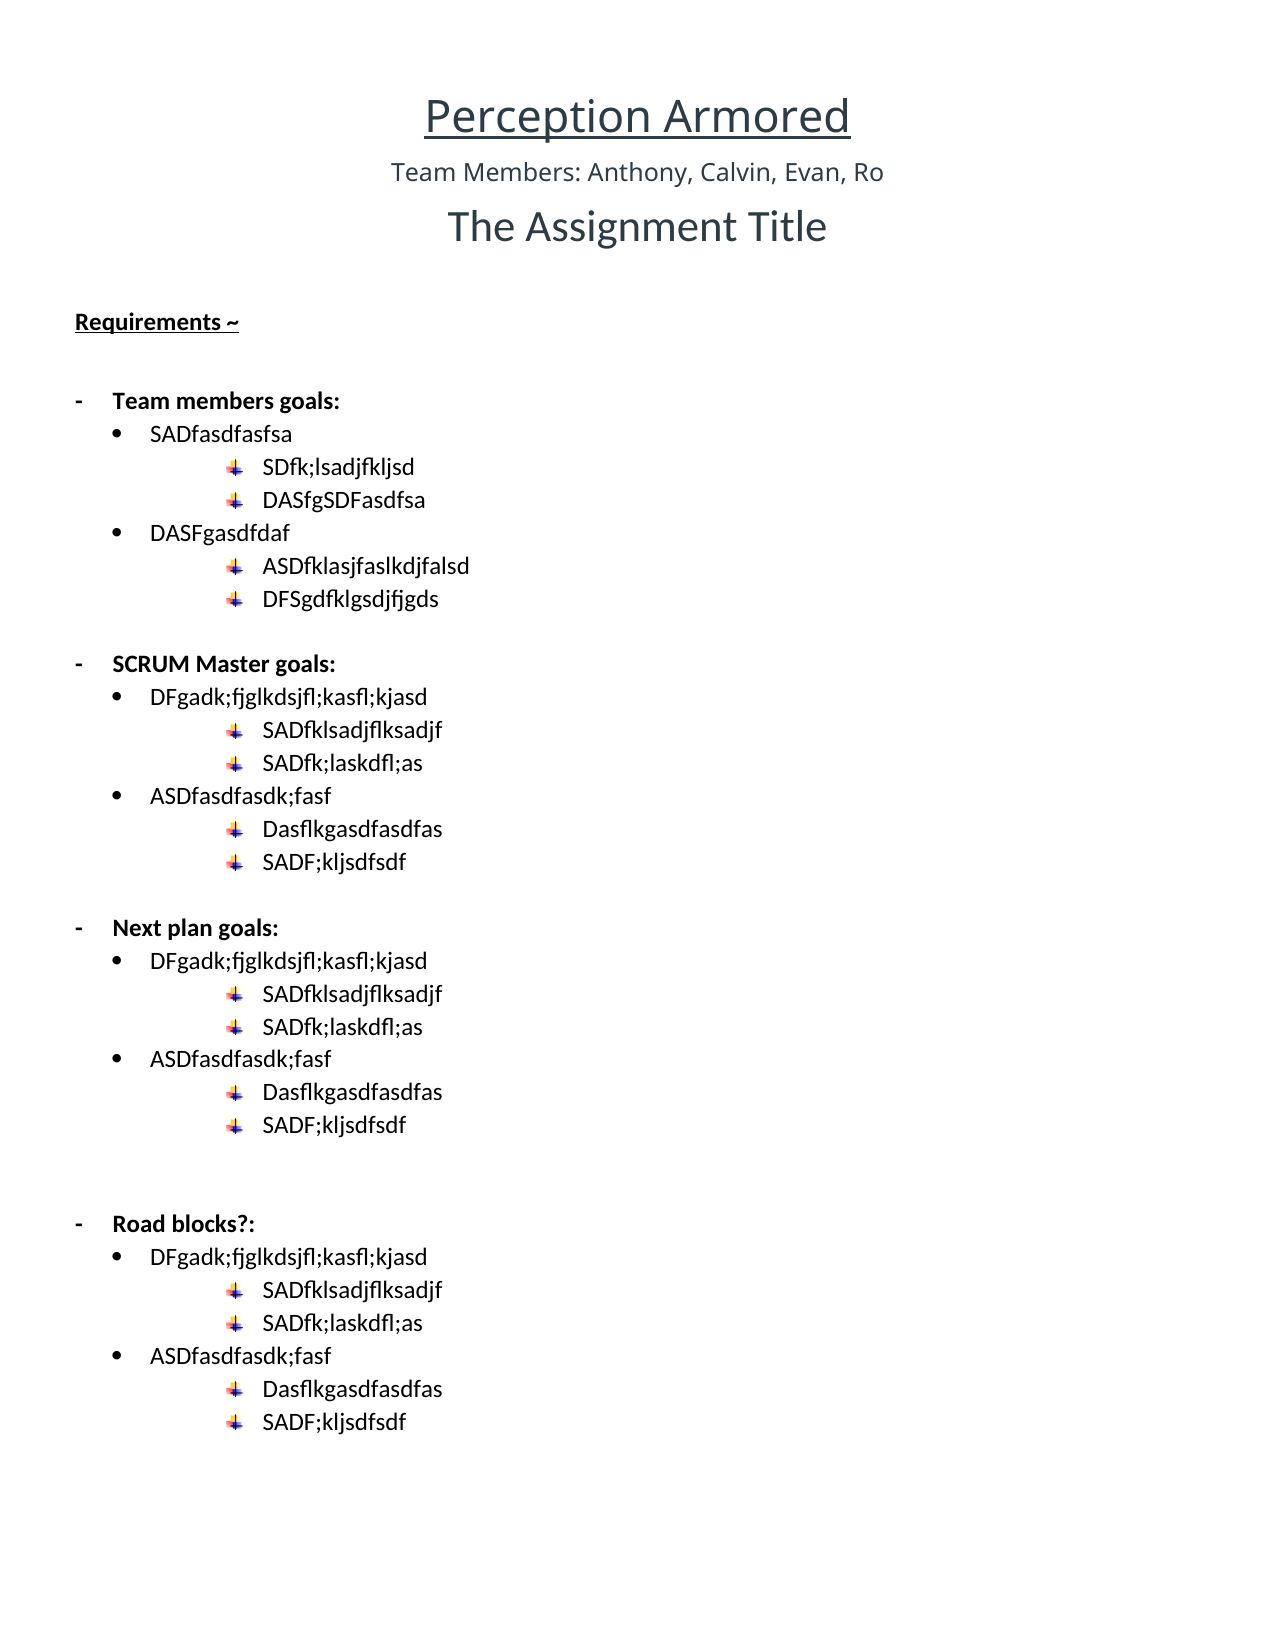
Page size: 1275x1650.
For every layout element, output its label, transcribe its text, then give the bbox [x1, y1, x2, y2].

picture [226, 722, 243, 739]
list SADfasdfasfsa [112, 418, 1200, 449]
picture [226, 853, 243, 871]
list DFSgdfklgsdjfjgds [225, 583, 1200, 613]
list SADF;kljsdfsdf [225, 1406, 1200, 1436]
list SADfk;laskdfl;as [225, 1307, 1200, 1337]
picture [226, 1018, 243, 1035]
list Next plan goals: [75, 912, 1200, 942]
list Dasflkgasdfasdfas [225, 1077, 1200, 1107]
picture [226, 1413, 243, 1430]
list ASDfasdfasdk;fasf [112, 1044, 1200, 1074]
list Dasflkgasdfasdfas [225, 1373, 1200, 1403]
picture [226, 755, 243, 772]
list DASfgSDFasdfsa [225, 484, 1200, 514]
list DASFgasdfdaf [112, 517, 1200, 547]
picture [226, 820, 243, 838]
list SADfk;laskdfl;as [225, 1011, 1200, 1041]
picture [226, 1084, 243, 1101]
list ASDfasdfasdk;fasf [112, 780, 1200, 811]
text The Assignment Title [75, 198, 1200, 253]
picture [226, 491, 243, 509]
picture [226, 1281, 243, 1299]
list Road blocks?: [75, 1208, 1200, 1239]
list DFgadk;fjglkdsjfl;kasfl;kjasd [112, 945, 1200, 975]
list SADfklsadjflksadjf [225, 978, 1200, 1008]
list SDfk;lsadjfkljsd [225, 451, 1200, 482]
list SADF;kljsdfsdf [225, 846, 1200, 877]
picture [226, 1314, 243, 1332]
picture [226, 985, 243, 1002]
list SADfklsadjflksadjf [225, 714, 1200, 745]
text Team Members: Anthony, Calvin, Evan, Ro [75, 155, 1200, 189]
picture [226, 458, 243, 476]
list Team members goals: [75, 385, 1200, 416]
list SADfk;laskdfl;as [225, 747, 1200, 778]
list DFgadk;fjglkdsjfl;kasfl;kjasd [112, 682, 1200, 712]
list DFgadk;fjglkdsjfl;kasfl;kjasd [112, 1241, 1200, 1272]
text Perception Armored [75, 84, 1200, 145]
list SADF;kljsdfsdf [225, 1109, 1200, 1140]
list ASDfasdfasdk;fasf [112, 1340, 1200, 1370]
picture [226, 557, 243, 575]
picture [226, 1117, 243, 1134]
text Requirements ~ [75, 306, 1200, 366]
picture [226, 1380, 243, 1397]
list Dasflkgasdfasdfas [225, 813, 1200, 844]
list SADfklsadjflksadjf [225, 1274, 1200, 1304]
list SCRUM Master goals: [75, 649, 1200, 679]
list ASDfklasjfaslkdjfalsd [225, 550, 1200, 580]
picture [226, 590, 243, 607]
